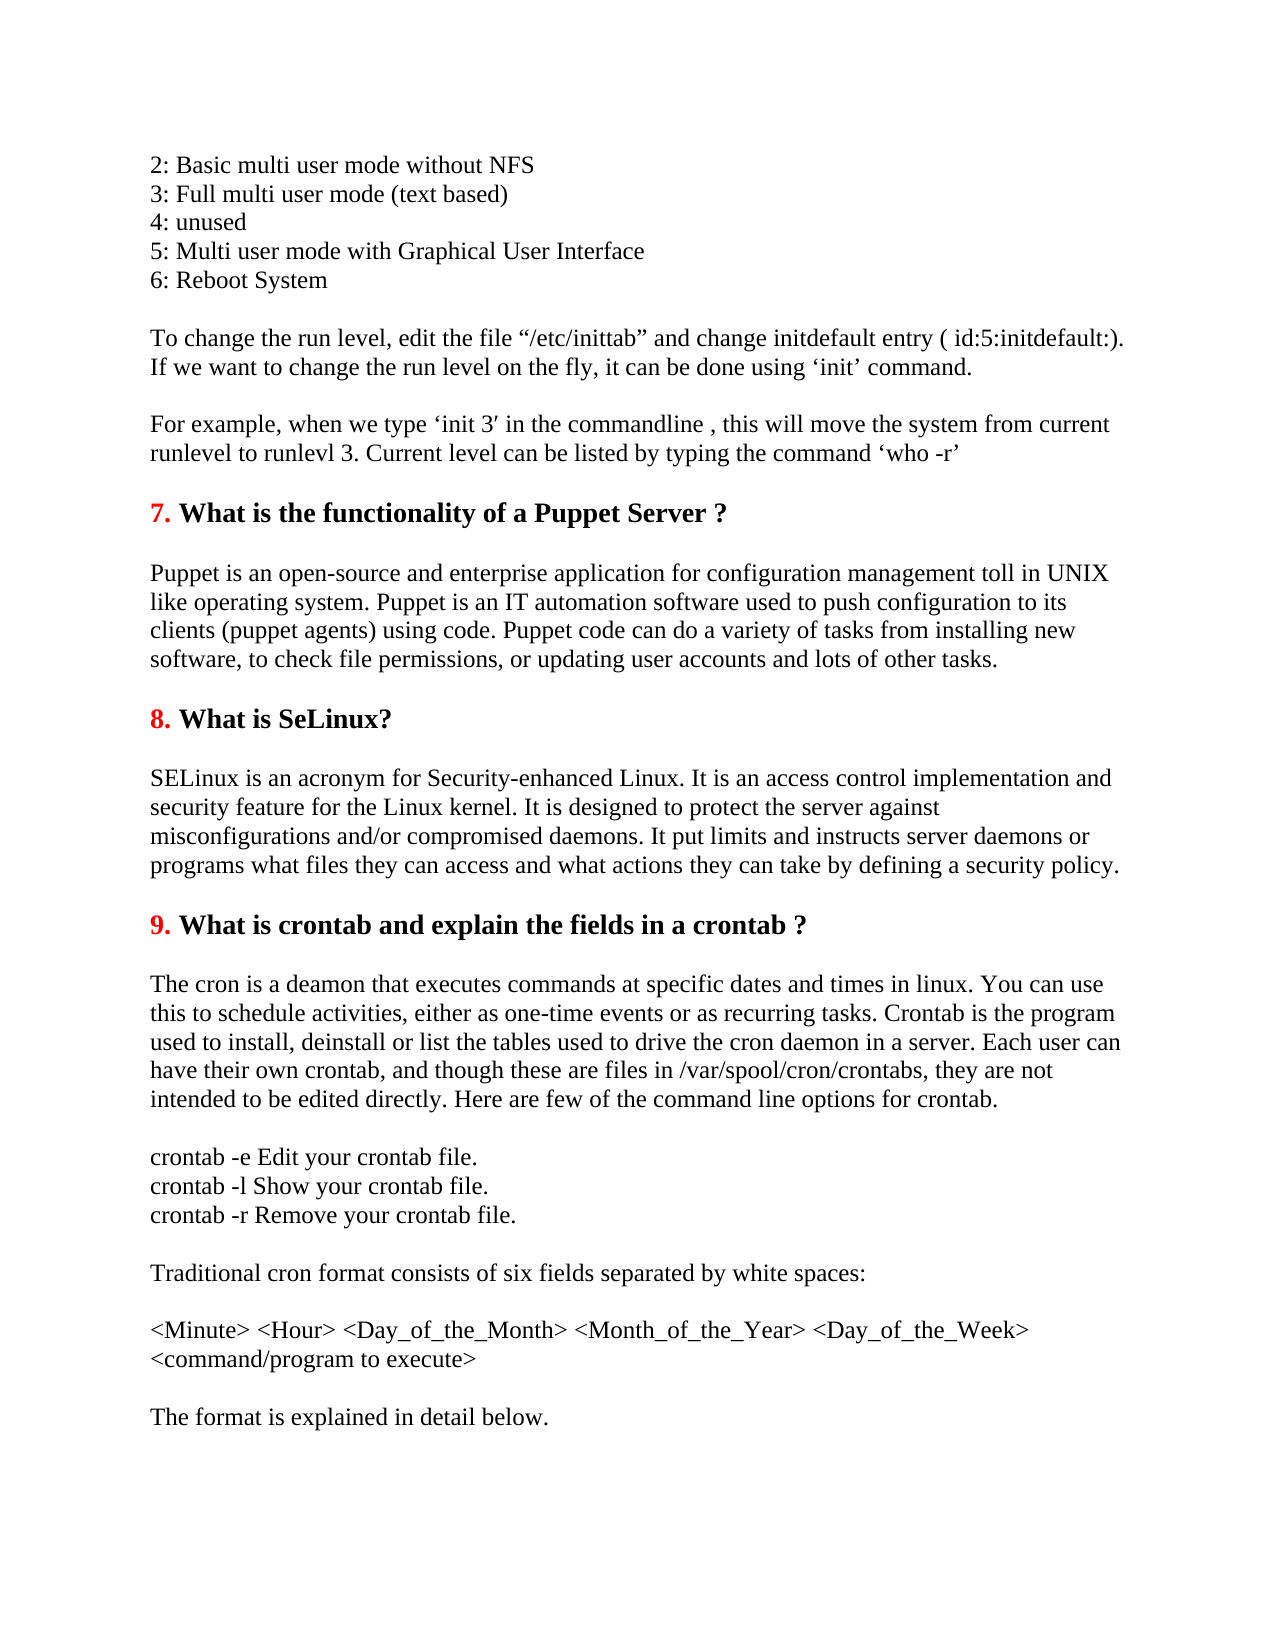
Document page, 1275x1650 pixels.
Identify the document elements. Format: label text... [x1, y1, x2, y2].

text Puppet is an open-source and enterprise application for configuration management toll in UNIX like operating system. Puppet is an IT automation software used to push configuration to its clients (puppet agents) using code. Puppet code can do a variety of tasks from installing new software, to check file permissions, or updating user accounts and lots of other tasks. [150, 558, 1125, 673]
text crontab -e Edit your crontab file. crontab -l Show your crontab file. crontab -r Remove your crontab file. [150, 1142, 1125, 1228]
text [150, 150, 1125, 294]
text SELinux is an acronym for Security-enhanced Linux. It is an access control implementation and security feature for the Linux kernel. It is designed to protect the server against misconfigurations and/or compromised daemons. It put limits and instructs server daemons or programs what files they can access and what actions they can take by defining a security policy. [150, 763, 1125, 878]
text To change the run level, edit the file “/etc/inittab” and change initdefault entry ( id:5:initdefault:). If we want to change the run level on the fly, it can be done using ‘init’ command. [150, 323, 1125, 380]
text 8. What is SeLinux? [150, 702, 1125, 734]
text For example, when we type ‘init 3′ in the commandline , this will move the system from current runlevel to runlevl 3. Current level can be listed by typing the command ‘who -r’ [150, 409, 1125, 467]
text 7. What is the functionality of a Puppet Server ? [150, 496, 1125, 529]
text <Minute> <Hour> <Day_of_the_Month> <Month_of_the_Year> <Day_of_the_Week> <command/program to execute> [150, 1316, 1125, 1373]
text Traditional cron format consists of six fields separated by white spaces: [150, 1258, 1125, 1286]
text The cron is a deamon that executes commands at specific dates and times in linux. You can use this to schedule activities, either as one-time events or as recurring tasks. Crontab is the program used to install, deinstall or list the tables used to drive the cron daemon in a server. Each user can have their own crontab, and though these are files in /var/spool/cron/crontabs, they are not intended to be edited directly. Here are few of the command line options for crontab. [150, 969, 1125, 1113]
text The format is explained in detail below. [150, 1402, 1125, 1431]
text 9. What is crontab and explain the fields in a crontab ? [150, 908, 1125, 940]
